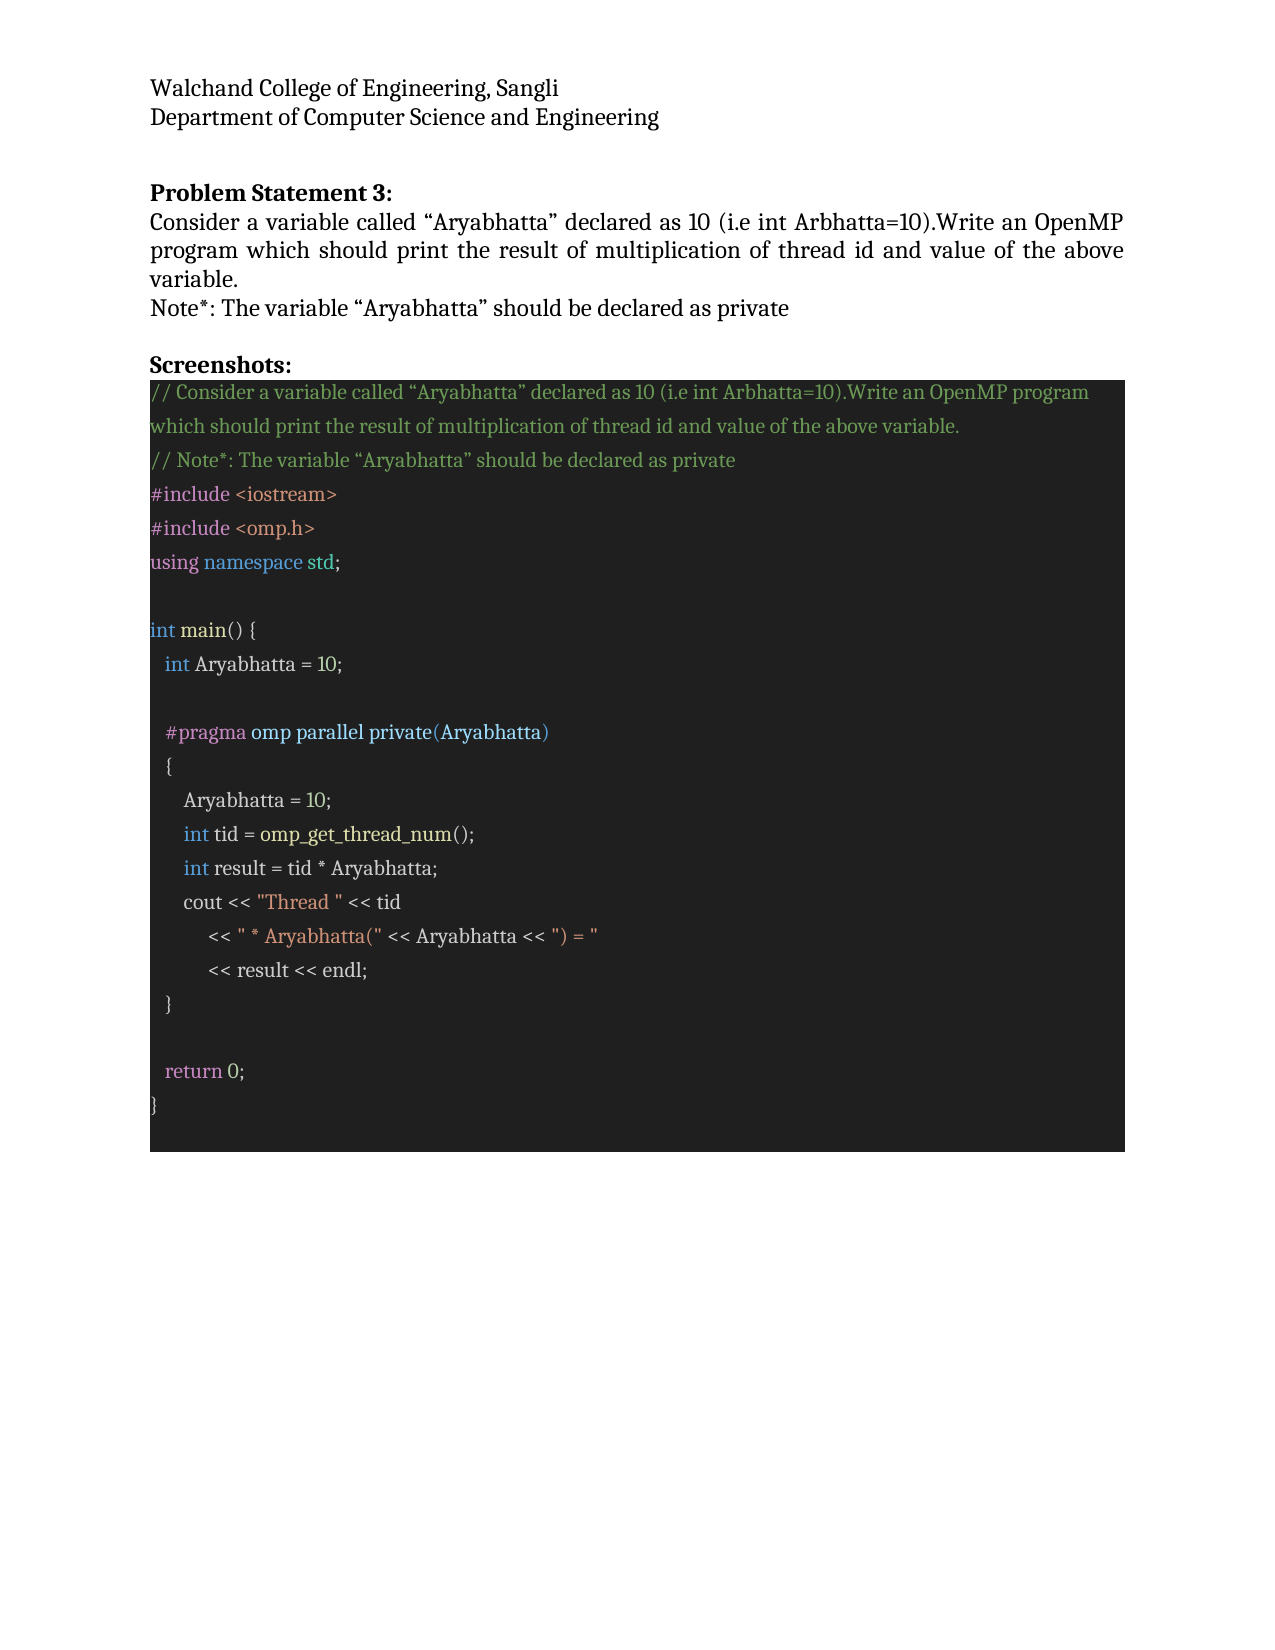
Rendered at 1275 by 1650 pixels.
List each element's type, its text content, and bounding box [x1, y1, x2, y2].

text } [150, 1093, 1125, 1118]
text int tid = omp_get_thread_num(); [150, 821, 1125, 847]
text // Note*: The variable “Aryabhatta” should be declared as private [150, 448, 1125, 473]
text return 0; [150, 1059, 1125, 1084]
text Screenshots: [150, 351, 1125, 380]
text // Consider a variable called “Aryabhatta” declared as 10 (i.e int Arbhatta=10).Write an OpenMP program which should print the result of multiplication of thread id and value of the above variable. [150, 380, 1125, 439]
text int result = tid * Aryabhatta; [150, 855, 1125, 881]
text int main() { [150, 618, 1125, 643]
text << " * Aryabhatta(" << Aryabhatta << ") = " [150, 923, 1125, 948]
text #include <omp.h> [150, 516, 1125, 541]
text Note*: The variable “Aryabhatta” should be declared as private [150, 294, 1125, 322]
text } [150, 991, 1125, 1016]
text Consider a variable called “Aryabhatta” declared as 10 (i.e int Arbhatta=10).Write an OpenMP program which should print the result of multiplication of thread id and value of the above variable. [150, 207, 1125, 294]
text using namespace std; [150, 550, 1125, 575]
text << result << endl; [150, 957, 1125, 982]
text { [150, 753, 1125, 779]
text #include <iostream> [150, 482, 1125, 507]
text Aryabhatta = 10; [150, 787, 1125, 813]
text int Aryabhatta = 10; [150, 652, 1125, 677]
text #pragma omp parallel private(Aryabhatta) [150, 719, 1125, 745]
text cout << "Thread " << tid [150, 889, 1125, 914]
text Problem Statement 3: [150, 179, 1125, 207]
